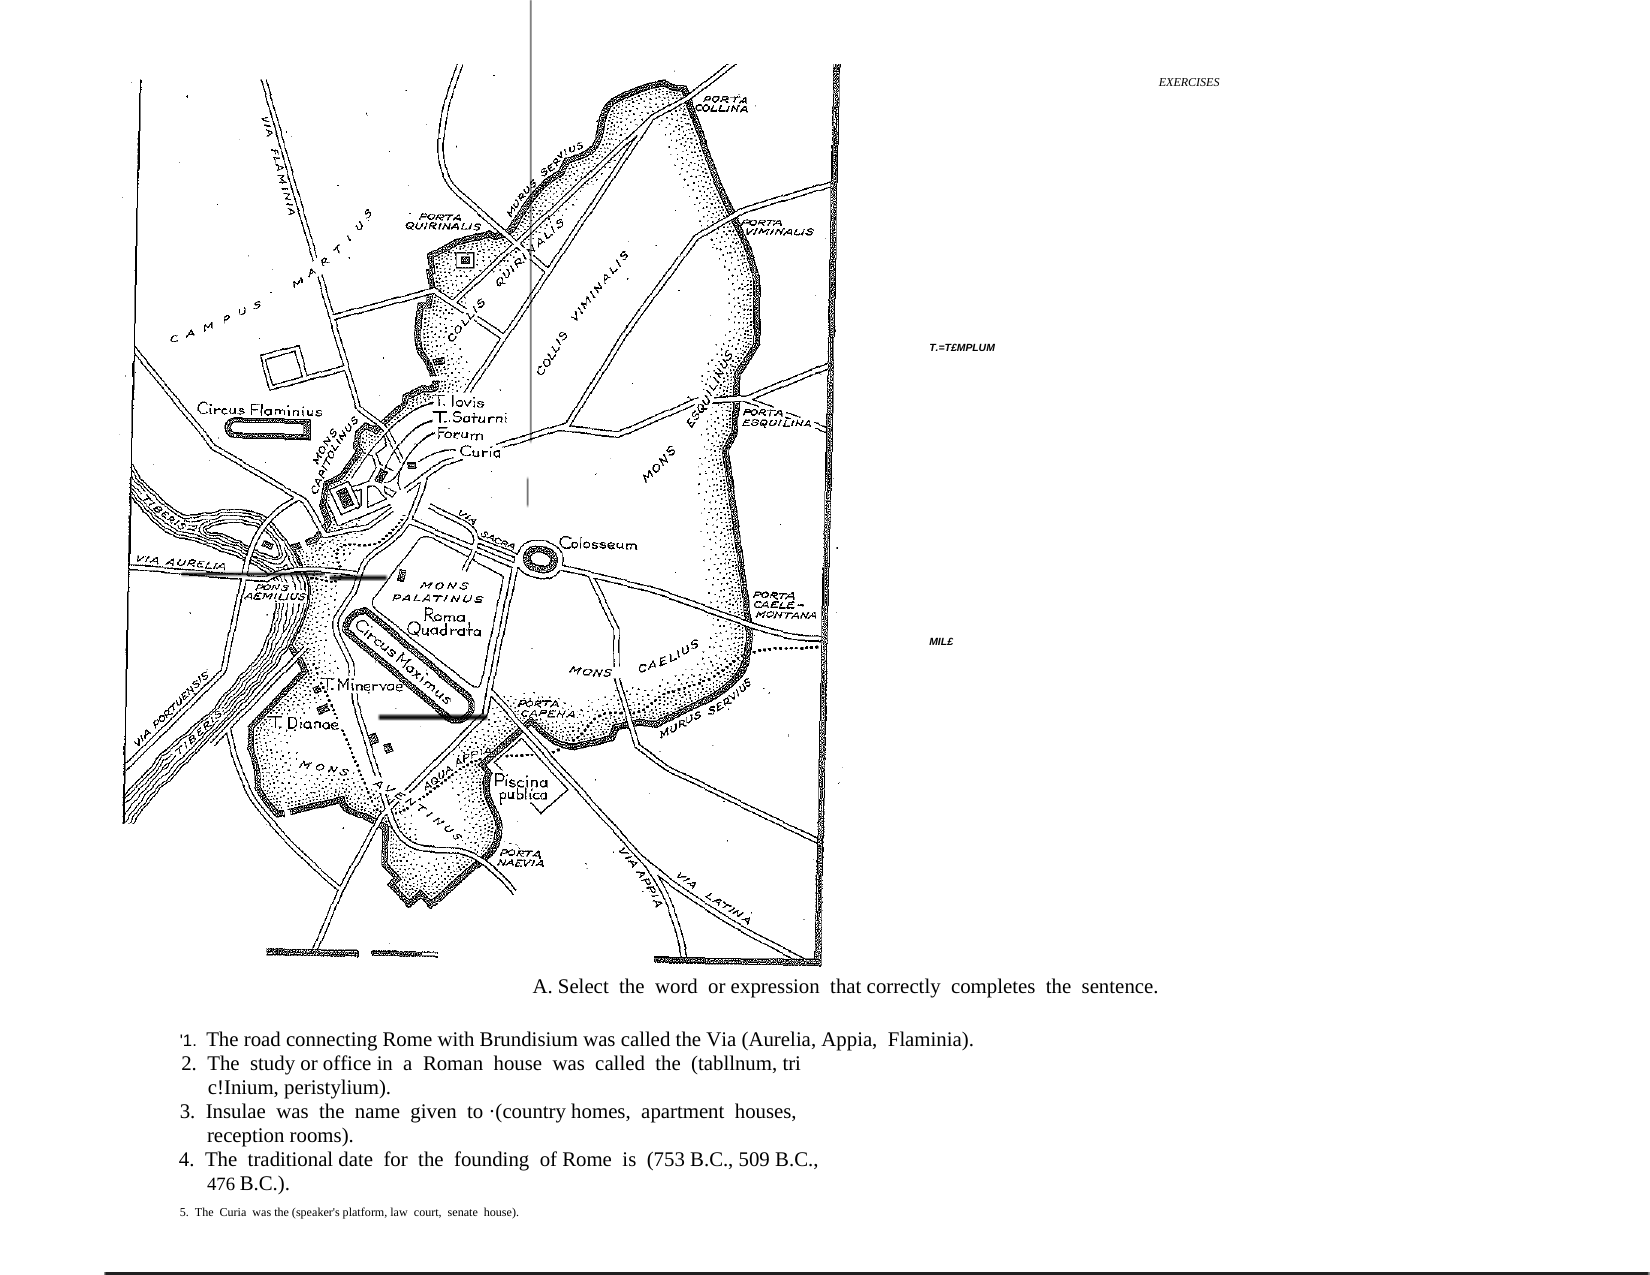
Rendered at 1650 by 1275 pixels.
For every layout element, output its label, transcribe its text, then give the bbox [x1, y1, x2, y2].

text 5. The Curia was the (speaker's platform, law court, senate house). [179, 1195, 1596, 1219]
text c!Inium, peristylium). [208, 1074, 1596, 1099]
text A. Select the word or expression that correctly completes the sentence. [188, 651, 1503, 998]
text 2. The study or office in a Roman house was called the (tabllnum, tri­ [181, 1051, 1596, 1074]
text 3. Insulae was the name given to ·(country homes, apartment houses, [179, 1099, 1596, 1123]
text 476 B.C.). [207, 1171, 1596, 1195]
text 4. The traditional date for the founding of Rome is (753 B.C., 509 B.C., [179, 1147, 1596, 1171]
text '1. The road connecting Rome with Brundisium was called the Via (Aurelia, Appia, Flaminia). [179, 1026, 1503, 1051]
text EXERCISES [911, 64, 1219, 89]
picture [116, 0, 911, 971]
text reception rooms). [207, 1123, 1596, 1147]
